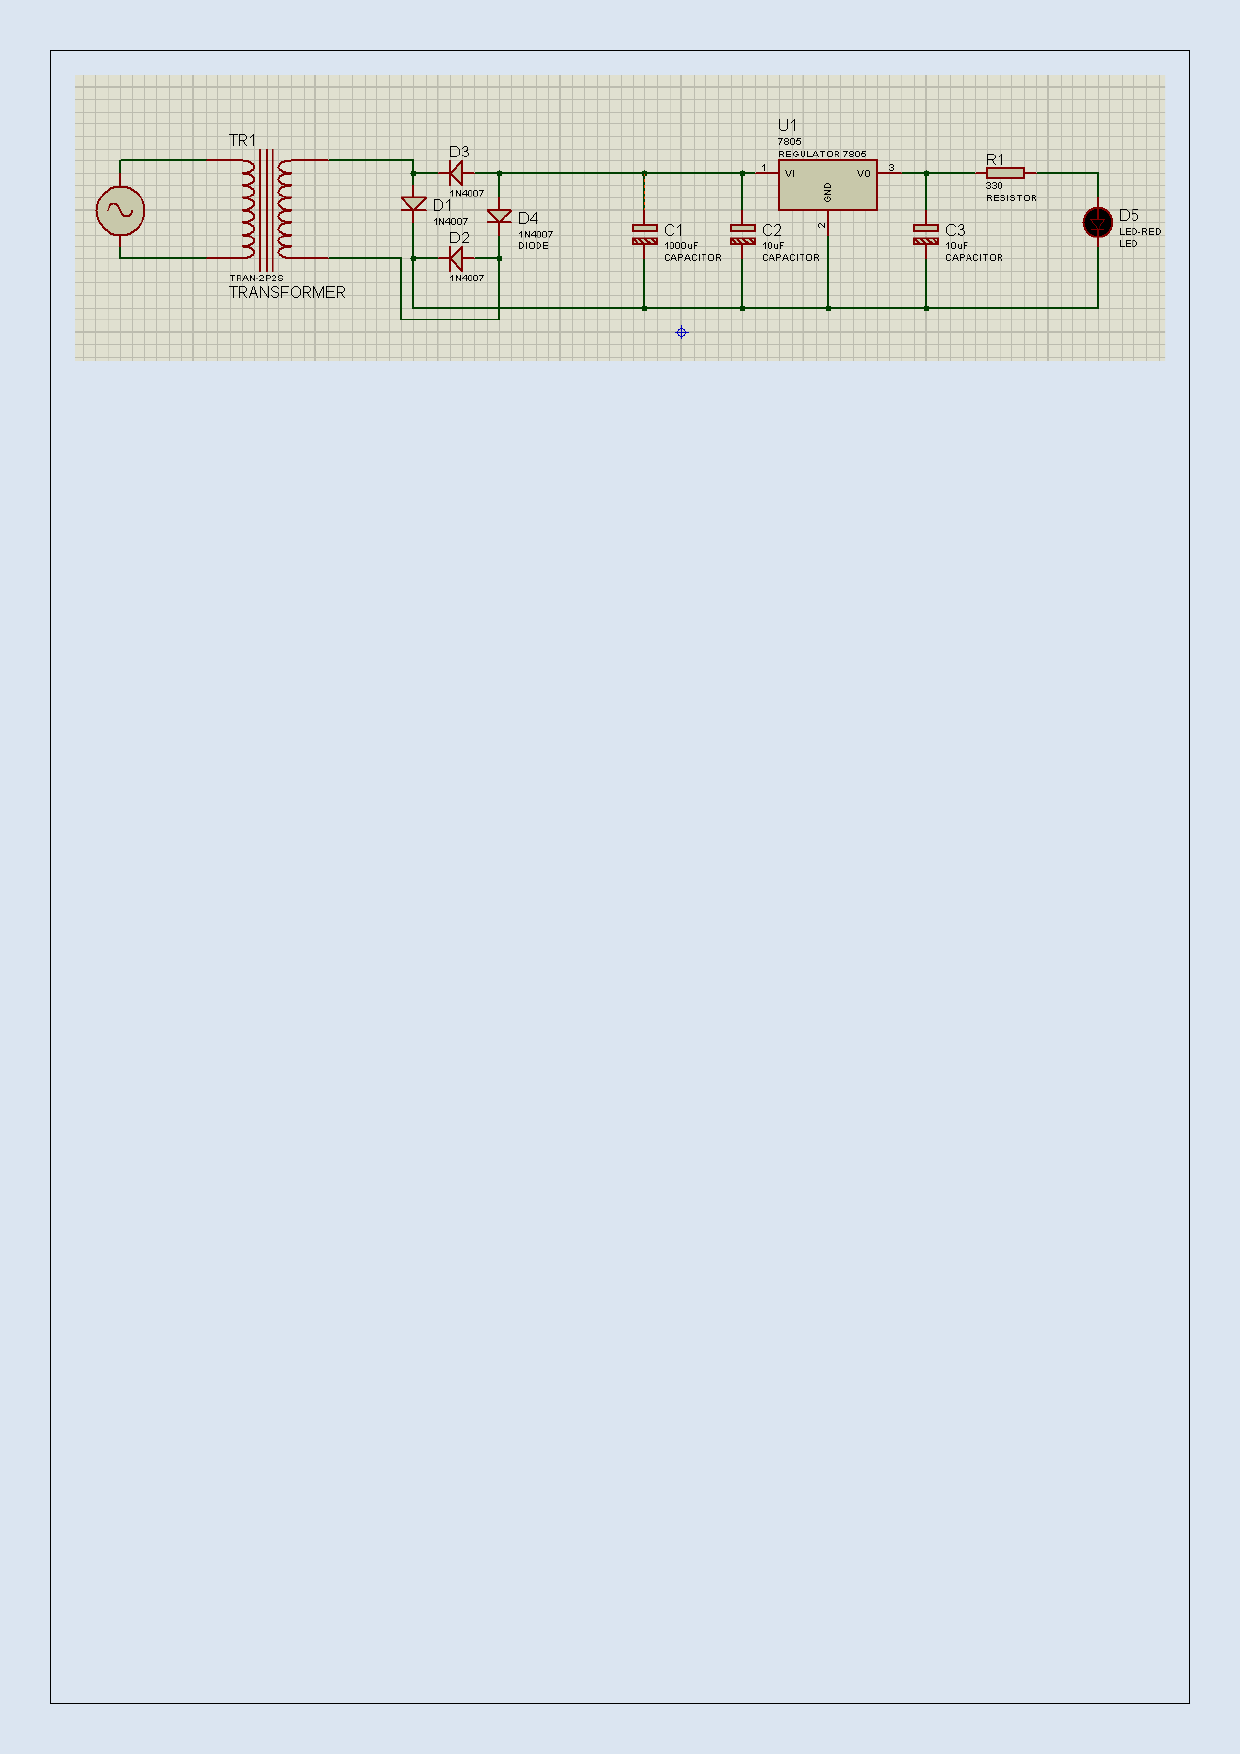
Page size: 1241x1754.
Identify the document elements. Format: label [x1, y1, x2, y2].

picture [75, 75, 1166, 361]
